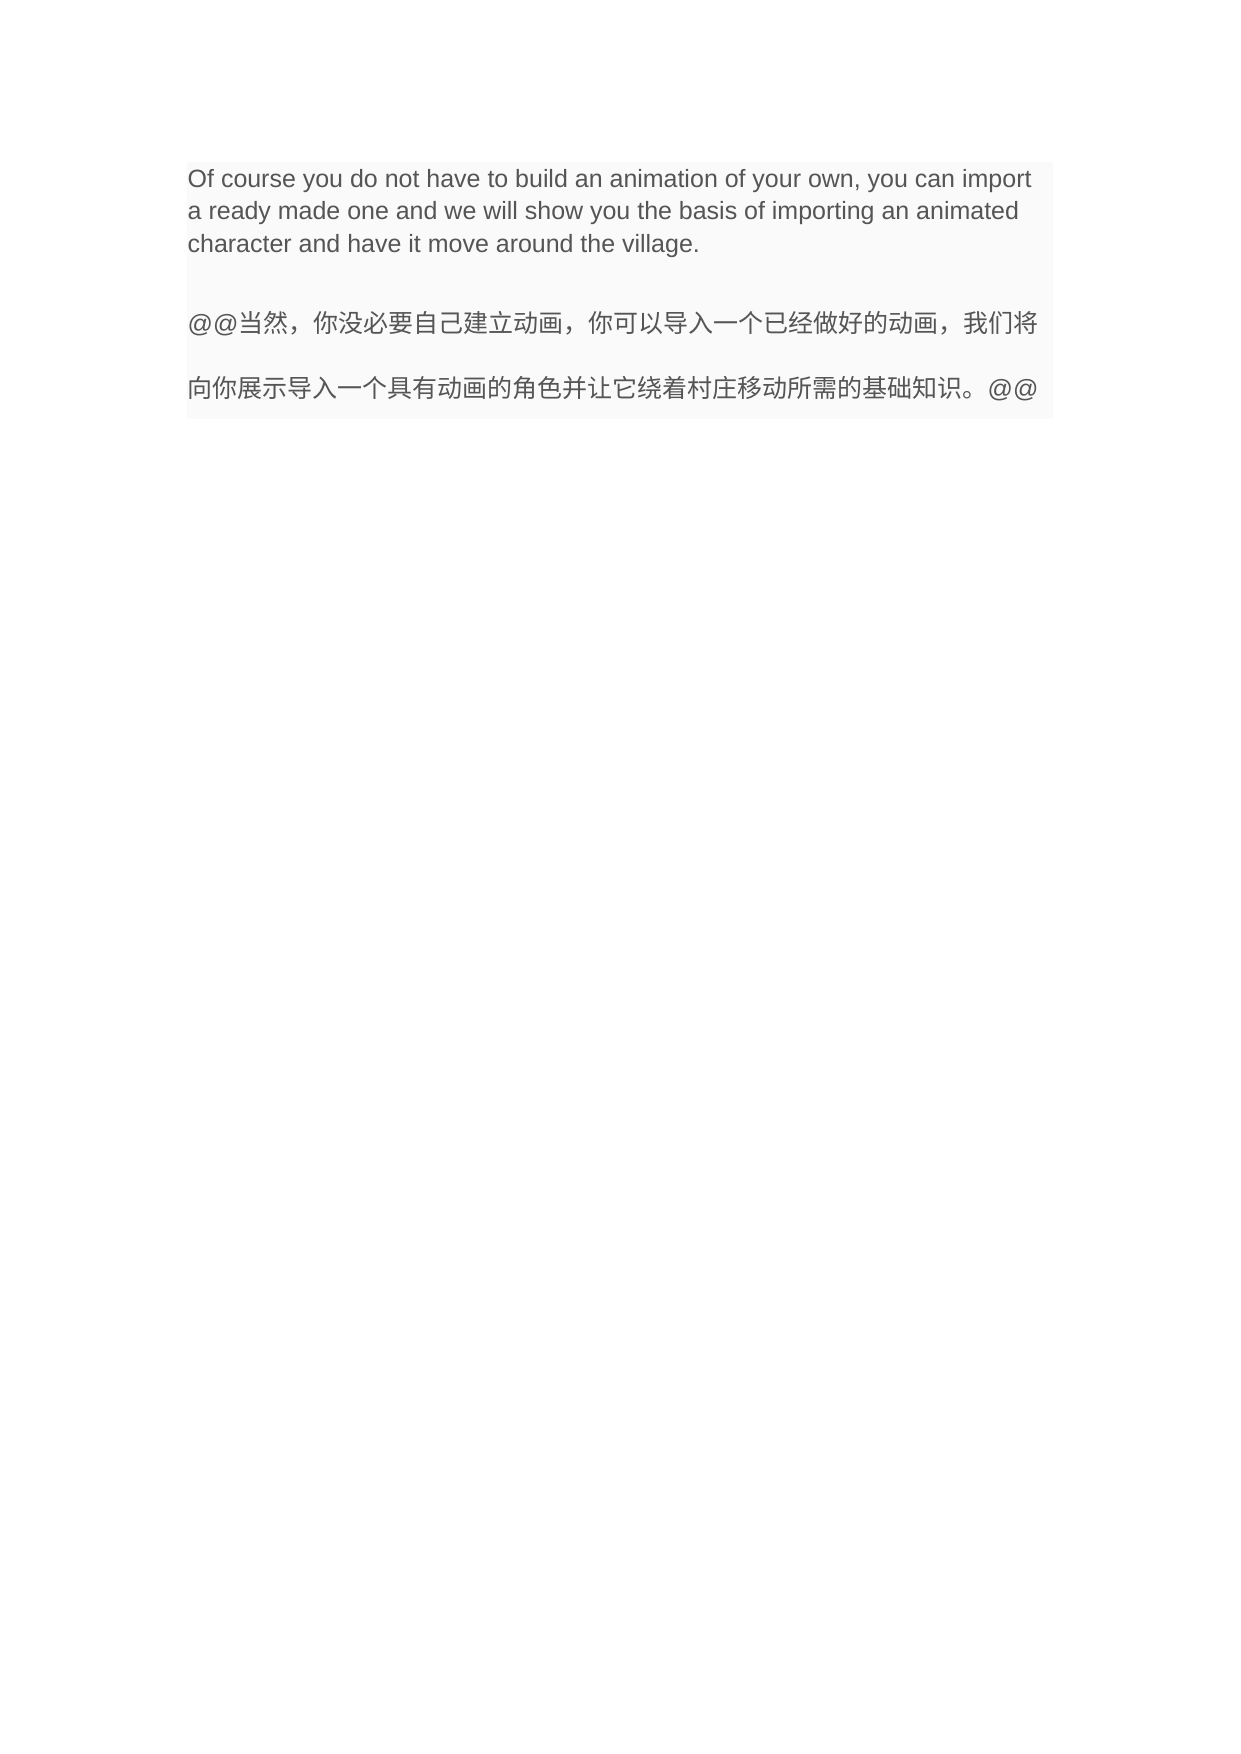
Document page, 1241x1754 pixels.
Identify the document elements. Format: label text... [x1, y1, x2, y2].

text @@当然，你没必要自己建立动画，你可以导入一个已经做好的动画，我们将向你展示导入一个具有动画的角色并让它绕着村庄移动所需的基础知识。@@ [187, 289, 1053, 419]
text Of course you do not have to build an animation of your own, you can import a ready made one and we will show you the basis of importing an animated character and have it move around the village. [187, 162, 1053, 259]
